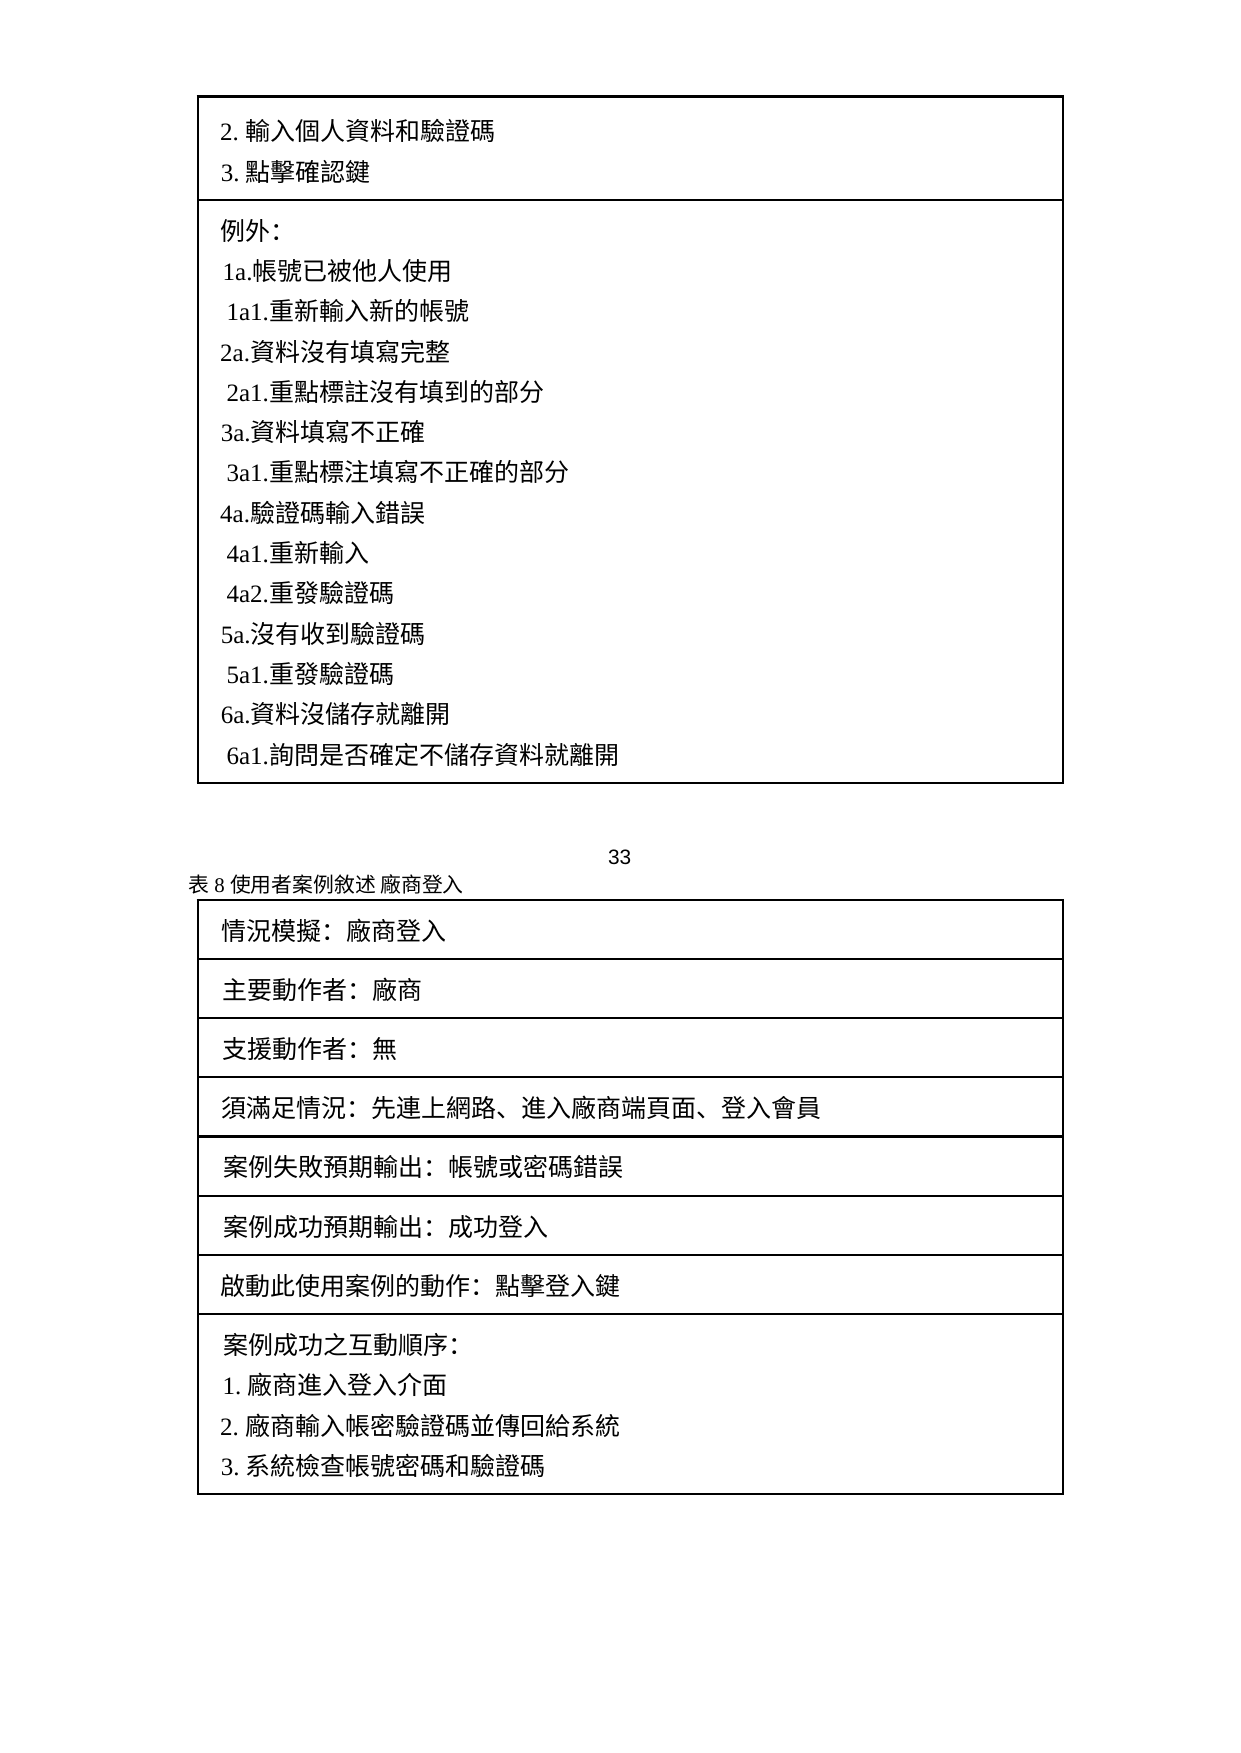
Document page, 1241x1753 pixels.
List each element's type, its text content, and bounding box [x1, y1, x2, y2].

table_cell 案例成功之互動順序： 1. 廠商進入登入介面 2. 廠商輸入帳密驗證碼並傳回給系統 3. 系統檢查帳號密碼和驗證碼 [199, 1315, 1062, 1493]
text 表 8 使用者案例敘述 廠商登入 [188, 868, 1205, 899]
text 33 [34, 844, 1205, 868]
table_cell 啟動此使用案例的動作：點擊登入鍵 [199, 1256, 1062, 1313]
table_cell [199, 98, 1062, 199]
table_cell 案例失敗預期輸出：帳號或密碼錯誤 [199, 1138, 1062, 1194]
table_cell 案例成功預期輸出：成功登入 [199, 1197, 1062, 1254]
table_cell 例外： 1a.帳號已被他人使用 1a1.重新輸入新的帳號 2a.資料沒有填寫完整 2a1.重點標註沒有填到的部分 3a.資料填寫不正確 3a1.重點標注填寫不正確的部分 4a.驗證碼輸入錯誤 4a1.重新輸入 4a2.重發驗證碼 5a.沒有收到驗證碼 5a1.重發驗證碼 6a.資料沒儲存就離開 6a1.詢問是否確定不儲存資料就離開 [199, 201, 1062, 782]
table_cell 主要動作者：廠商 [199, 960, 1062, 1017]
table_cell 支援動作者：無 [199, 1019, 1062, 1076]
table_cell 須滿足情況：先連上網路、進入廠商端頁面、登入會員 [199, 1078, 1062, 1135]
table_header 情況模擬：廠商登入 [199, 901, 1062, 958]
